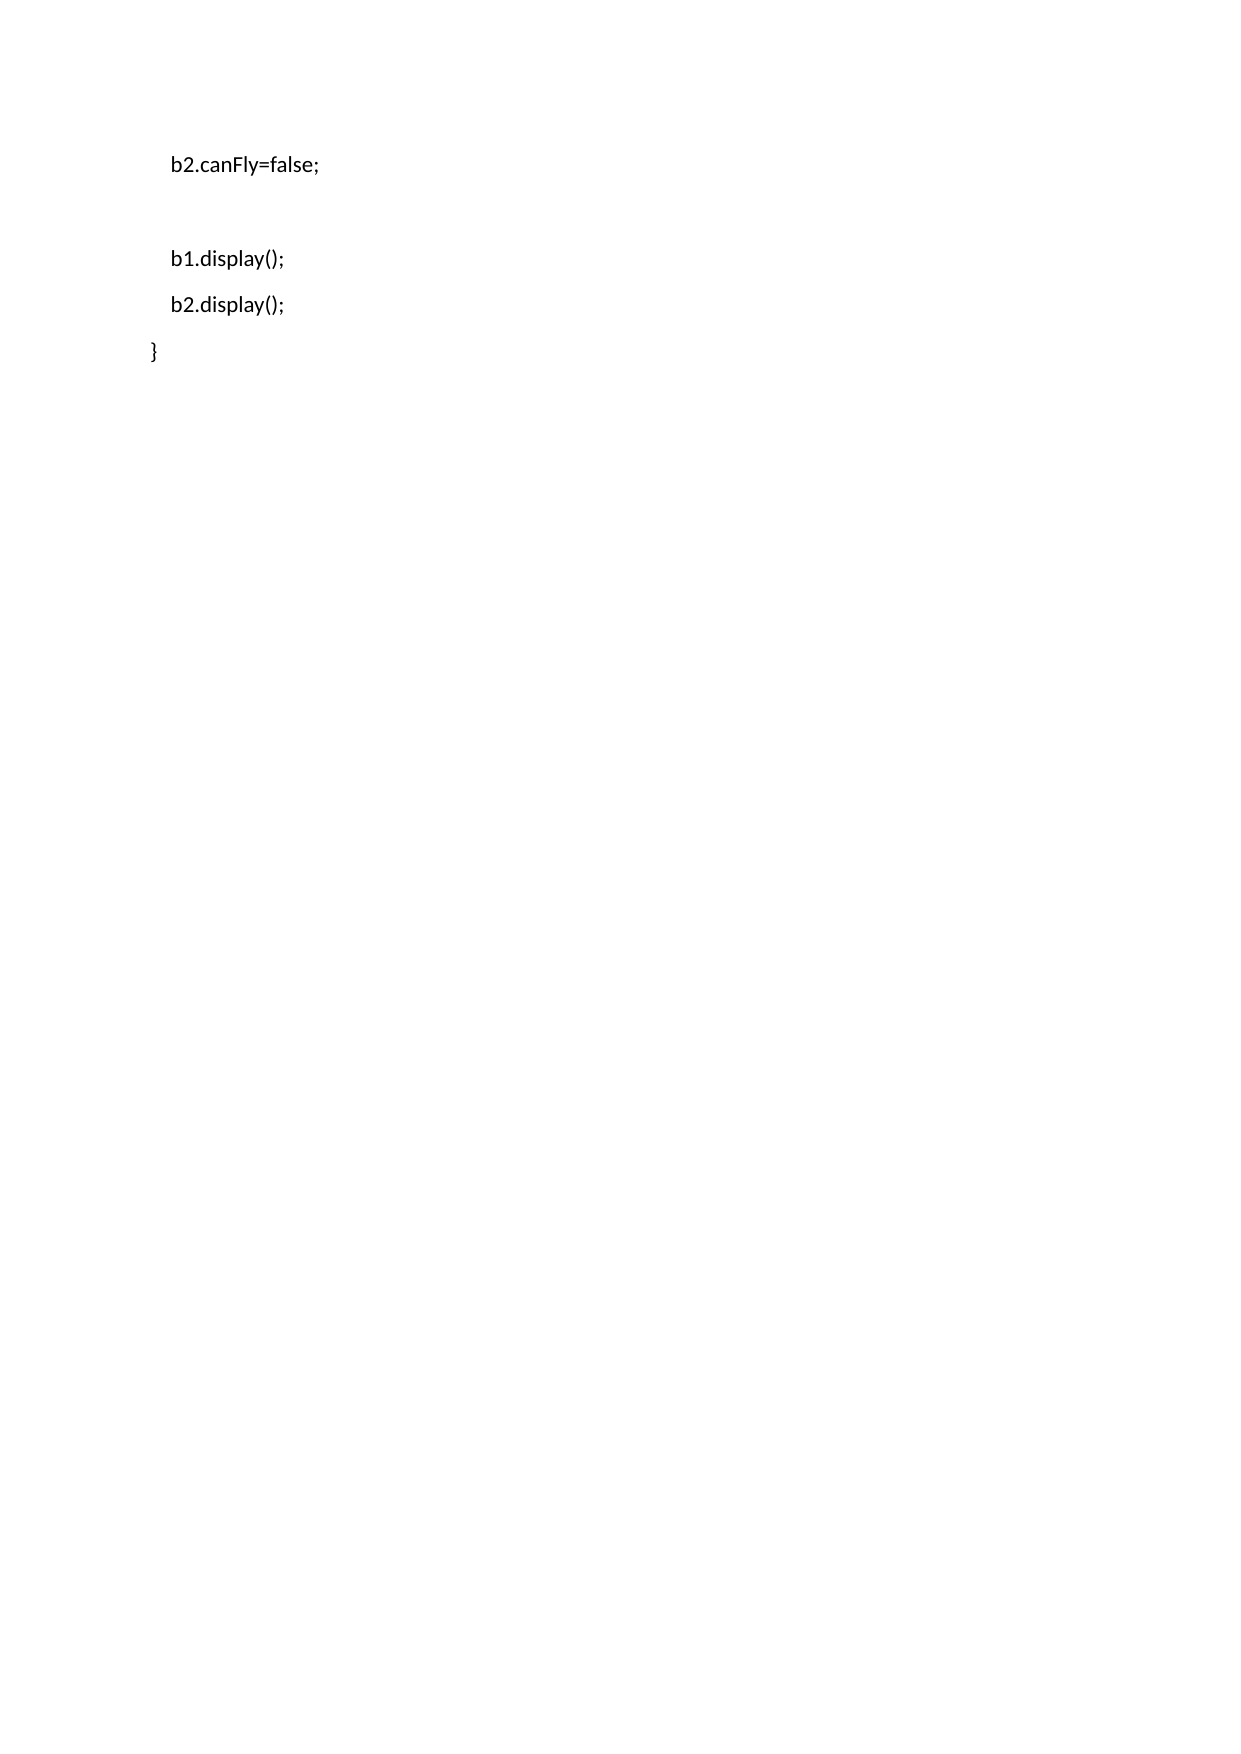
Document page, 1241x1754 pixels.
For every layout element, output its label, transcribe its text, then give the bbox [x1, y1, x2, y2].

text } [150, 337, 1090, 366]
text b2.display(); [150, 291, 1090, 319]
text b1.display(); [150, 244, 1090, 272]
text b2.canFly=false; [150, 150, 1090, 178]
